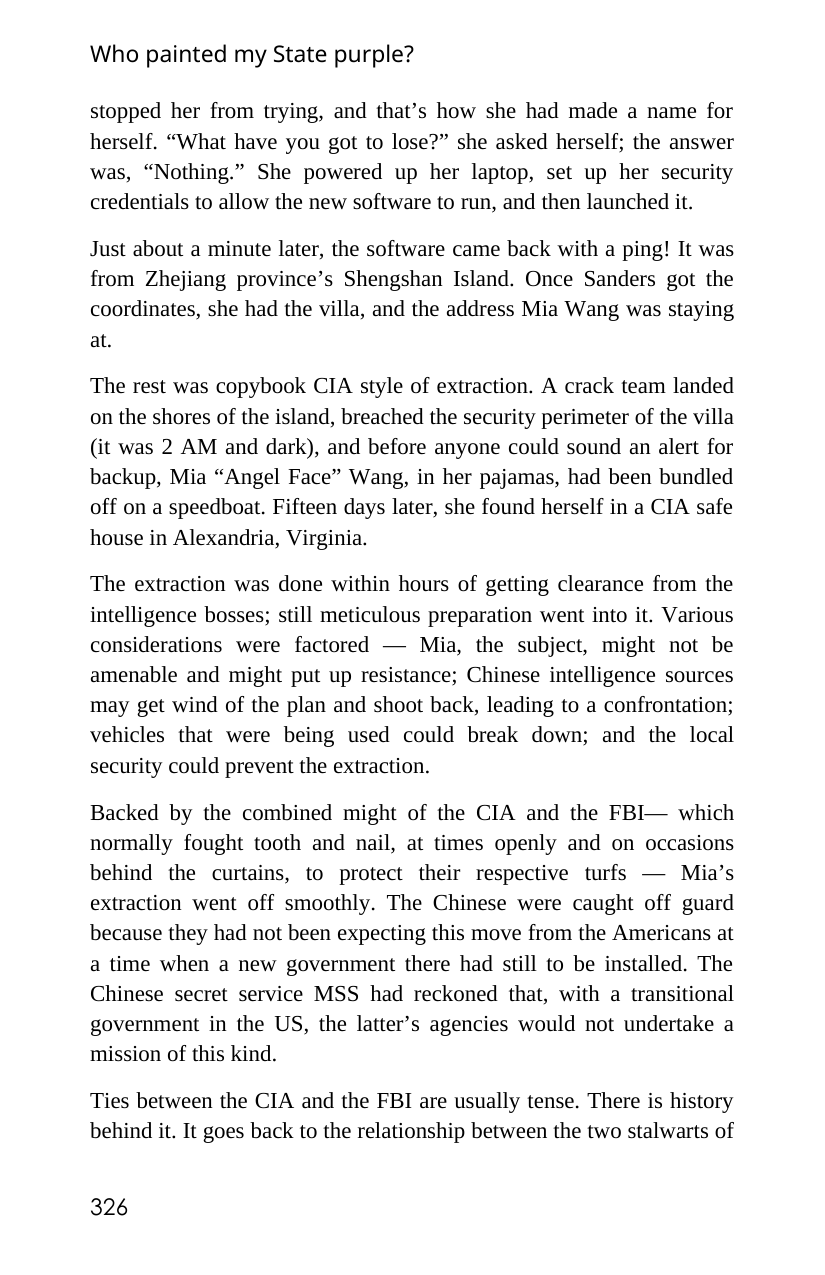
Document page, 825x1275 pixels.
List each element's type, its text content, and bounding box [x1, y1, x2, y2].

text The extraction was done within hours of getting clearance from the intelligence bosses; still meticulous preparation went into it. Various considerations were factored — Mia, the subject, might not be amenable and might put up resistance; Chinese intelligence sources may get wind of the plan and shoot back, leading to a confrontation; vehicles that were being used could break down; and the local security could prevent the extraction. [90, 570, 735, 778]
text The rest was copybook CIA style of extraction. A crack team landed on the shores of the island, breached the security perimeter of the villa (it was 2 AM and dark), and before anyone could sound an alert for backup, Mia “Angel Face” Wang, in her pajamas, had been bundled off on a speedboat. Fifteen days later, she found herself in a CIA safe house in Alexandria, Virginia. [90, 372, 735, 550]
text Backed by the combined might of the CIA and the FBI— which normally fought tooth and nail, at times openly and on occasions behind the curtains, to protect their respective turfs — Mia’s extraction went off smoothly. The Chinese were caught off guard because they had not been expecting this move from the Americans at a time when a new government there had still to be installed. The Chinese secret service MSS had reckoned that, with a transitional government in the US, the latter’s agencies would not undertake a mission of this kind. [90, 798, 735, 1067]
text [90, 97, 735, 214]
text Just about a minute later, the software came back with a ping! It was from Zhejiang province’s Shengshan Island. Once Sanders got the coordinates, she had the villa, and the address Mia Wang was staying at. [90, 235, 735, 352]
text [90, 1087, 735, 1144]
